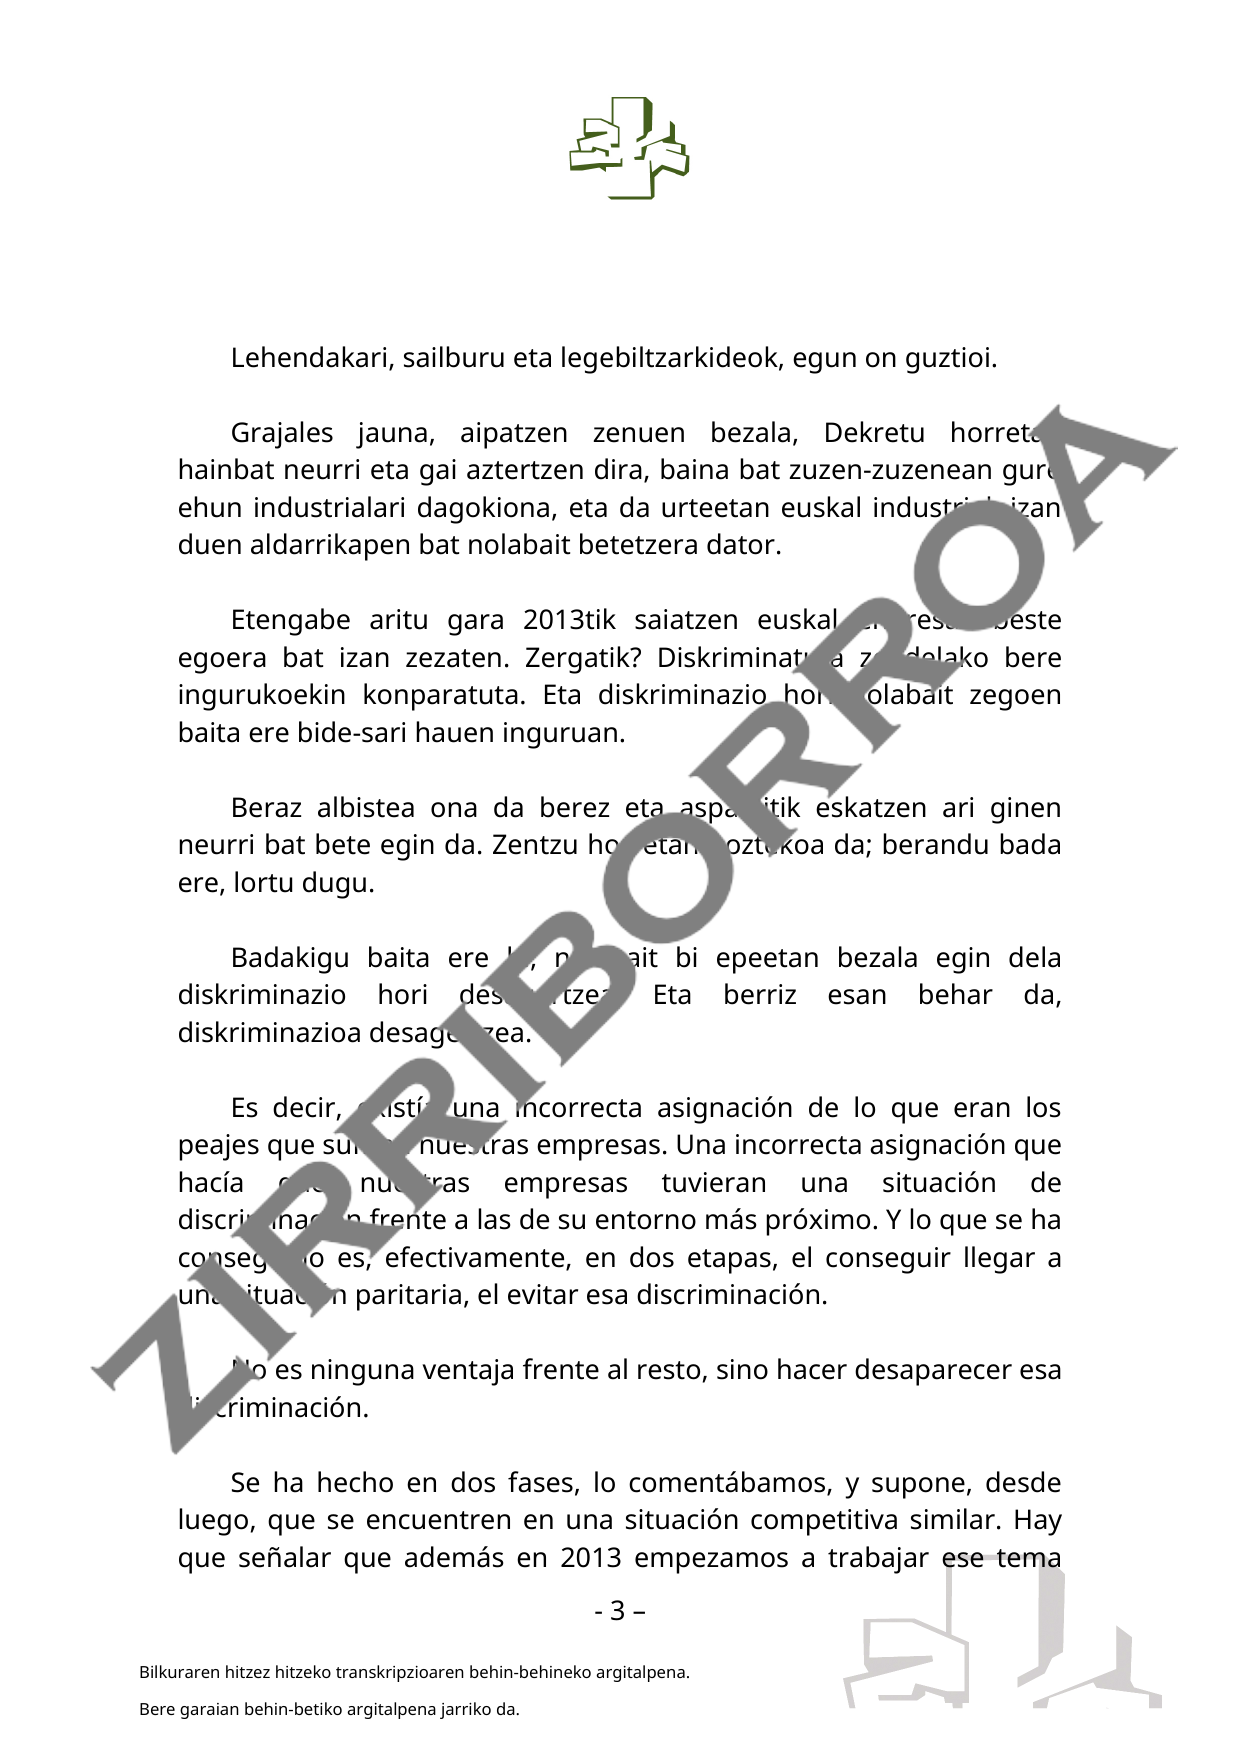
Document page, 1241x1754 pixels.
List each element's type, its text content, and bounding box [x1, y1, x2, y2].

text No es ninguna ventaja frente al resto, sino hacer desaparecer esa discriminación. [186, 1350, 1063, 1425]
text Lehendakari, sailburu eta legebiltzarkideok, egun on guztioi. [177, 337, 1063, 375]
text Badakigu baita ere bi, nolabait bi epeetan bezala egin dela diskriminazio hori desagertzea. Eta berriz esan behar da, diskriminazioa desagertzea. [177, 937, 550, 1050]
text Grajales jauna, aipatzen zenuen bezala, Dekretu horretan hainbat neurri eta gai aztertzen dira, baina bat zuzen-zuzenean gure ehun industrialari dagokiona, eta da urteetan euskal industriak izan duen aldarrikapen bat nolabait betetzera dator. [177, 412, 1063, 562]
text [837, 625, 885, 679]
picture [540, 74, 718, 223]
text Badakigu baita ere bi, nolabait bi epeetan bezala egin dela diskriminazio hori desagertzea. Eta berriz esan behar da, diskriminazioa desagertzea. [582, 937, 1063, 1050]
text Es decir, existía una incorrecta asignación de lo que eran los peajes que sufrían nuestras empresas. Una incorrecta asignación que hacía que nuestras empresas tuvieran una situación de discriminación frente a las de su entorno más próximo. Y lo que se ha conseguido es, efectivamente, en dos etapas, el conseguir llegar a una situación paritaria, el evitar esa discriminación. [177, 1087, 1063, 1312]
picture [797, 1491, 1169, 1710]
text Etengabe aritu gara 2013tik saiatzen euskal enpresak beste egoera bat izan zezaten. Zergatik? Diskriminatuta zeudelako bere ingurukoekin konparatuta. Eta diskriminazio hori nolabait zegoen baita ere bide-sari hauen inguruan. [874, 600, 1063, 750]
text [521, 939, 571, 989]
text Beraz albistea ona da berez eta aspalditik eskatzen ari ginen neurri bat bete egin da. Zentzu horretan poztekoa da; berandu bada ere, lortu dugu. [177, 787, 1063, 900]
text Etengabe aritu gara 2013tik saiatzen euskal enpresak beste egoera bat izan zezaten. Zergatik? Diskriminatuta zeudelako bere ingurukoekin konparatuta. Eta diskriminazio hori nolabait zegoen baita ere bide-sari hauen inguruan. [177, 600, 870, 750]
